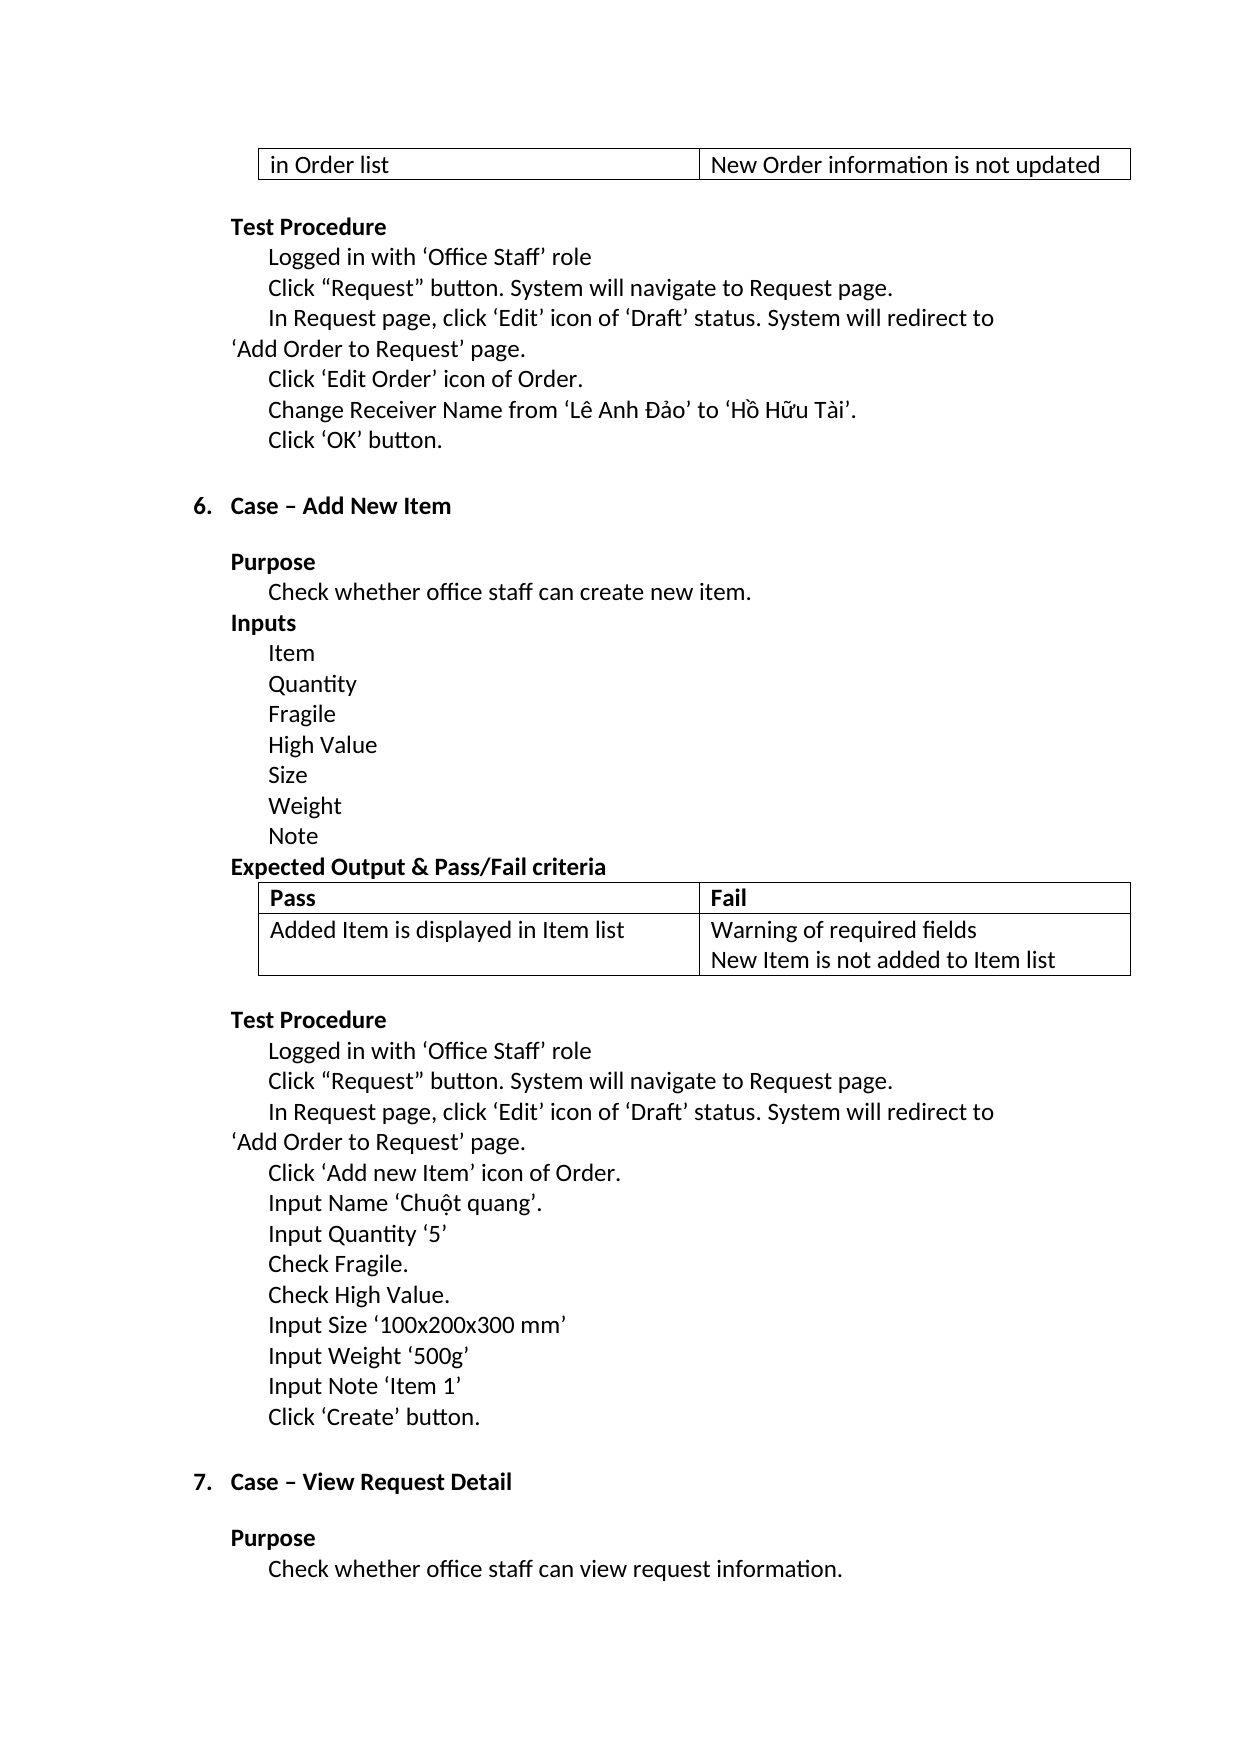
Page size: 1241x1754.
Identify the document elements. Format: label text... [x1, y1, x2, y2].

table_cell Warning of required fields New Item is not added to Item list [700, 914, 1130, 975]
text Input Note ‘Item 1’ [118, 1371, 1033, 1401]
text In Request page, click ‘Edit’ icon of ‘Draft’ status. System will redirect to ‘Add Order to Request’ page. [231, 302, 1033, 363]
text Logged in with ‘Office Staff’ role [231, 241, 1033, 272]
text Size [231, 759, 1033, 790]
text Click ‘Edit Order’ icon of Order. [231, 363, 1033, 394]
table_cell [700, 149, 1130, 179]
text Change Receiver Name from ‘Lê Anh Đảo’ to ‘Hồ Hữu Tài’. [118, 394, 1033, 424]
text Quantity [231, 668, 1033, 698]
text Click ‘Create’ button. [118, 1401, 1033, 1432]
text Test Procedure [231, 211, 1033, 241]
text Purpose [231, 546, 1033, 576]
text High Value [231, 729, 1033, 759]
text In Request page, click ‘Edit’ icon of ‘Draft’ status. System will redirect to ‘Add Order to Request’ page. [231, 1096, 1033, 1157]
text Purpose [231, 1522, 1033, 1553]
table_header Pass [259, 883, 699, 913]
text Fragile [231, 698, 1033, 729]
text Check whether office staff can create new item. [231, 576, 1033, 607]
text Click ‘OK’ button. [118, 424, 1033, 455]
text Input Size ‘100x200x300 mm’ [118, 1309, 1033, 1340]
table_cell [259, 149, 699, 179]
text Check Fragile. [118, 1248, 1033, 1279]
text Click “Request” button. System will navigate to Request page. [231, 1065, 1033, 1096]
text Expected Output & Pass/Fail criteria [231, 851, 1033, 882]
text Note [231, 821, 1033, 851]
list Case – Add New Item [193, 490, 1033, 521]
text Check whether office staff can view request information. [231, 1553, 1033, 1583]
list Case – View Request Detail [193, 1467, 1033, 1497]
text Input Name ‘Chuột quang’. [231, 1187, 1033, 1218]
text Click “Request” button. System will navigate to Request page. [231, 272, 1033, 302]
text Input Weight ‘500g’ [118, 1340, 1033, 1371]
text Test Procedure [156, 1004, 1033, 1035]
text Click ‘Add new Item’ icon of Order. [231, 1157, 1033, 1187]
table_header Fail [700, 883, 1130, 913]
table_cell Added Item is displayed in Item list [259, 914, 699, 975]
text Item [231, 637, 1033, 668]
text Input Quantity ‘5’ [118, 1218, 1033, 1248]
text Weight [231, 790, 1033, 821]
text Inputs [231, 607, 1033, 637]
text Logged in with ‘Office Staff’ role [231, 1035, 1033, 1065]
text Check High Value. [118, 1279, 1033, 1309]
